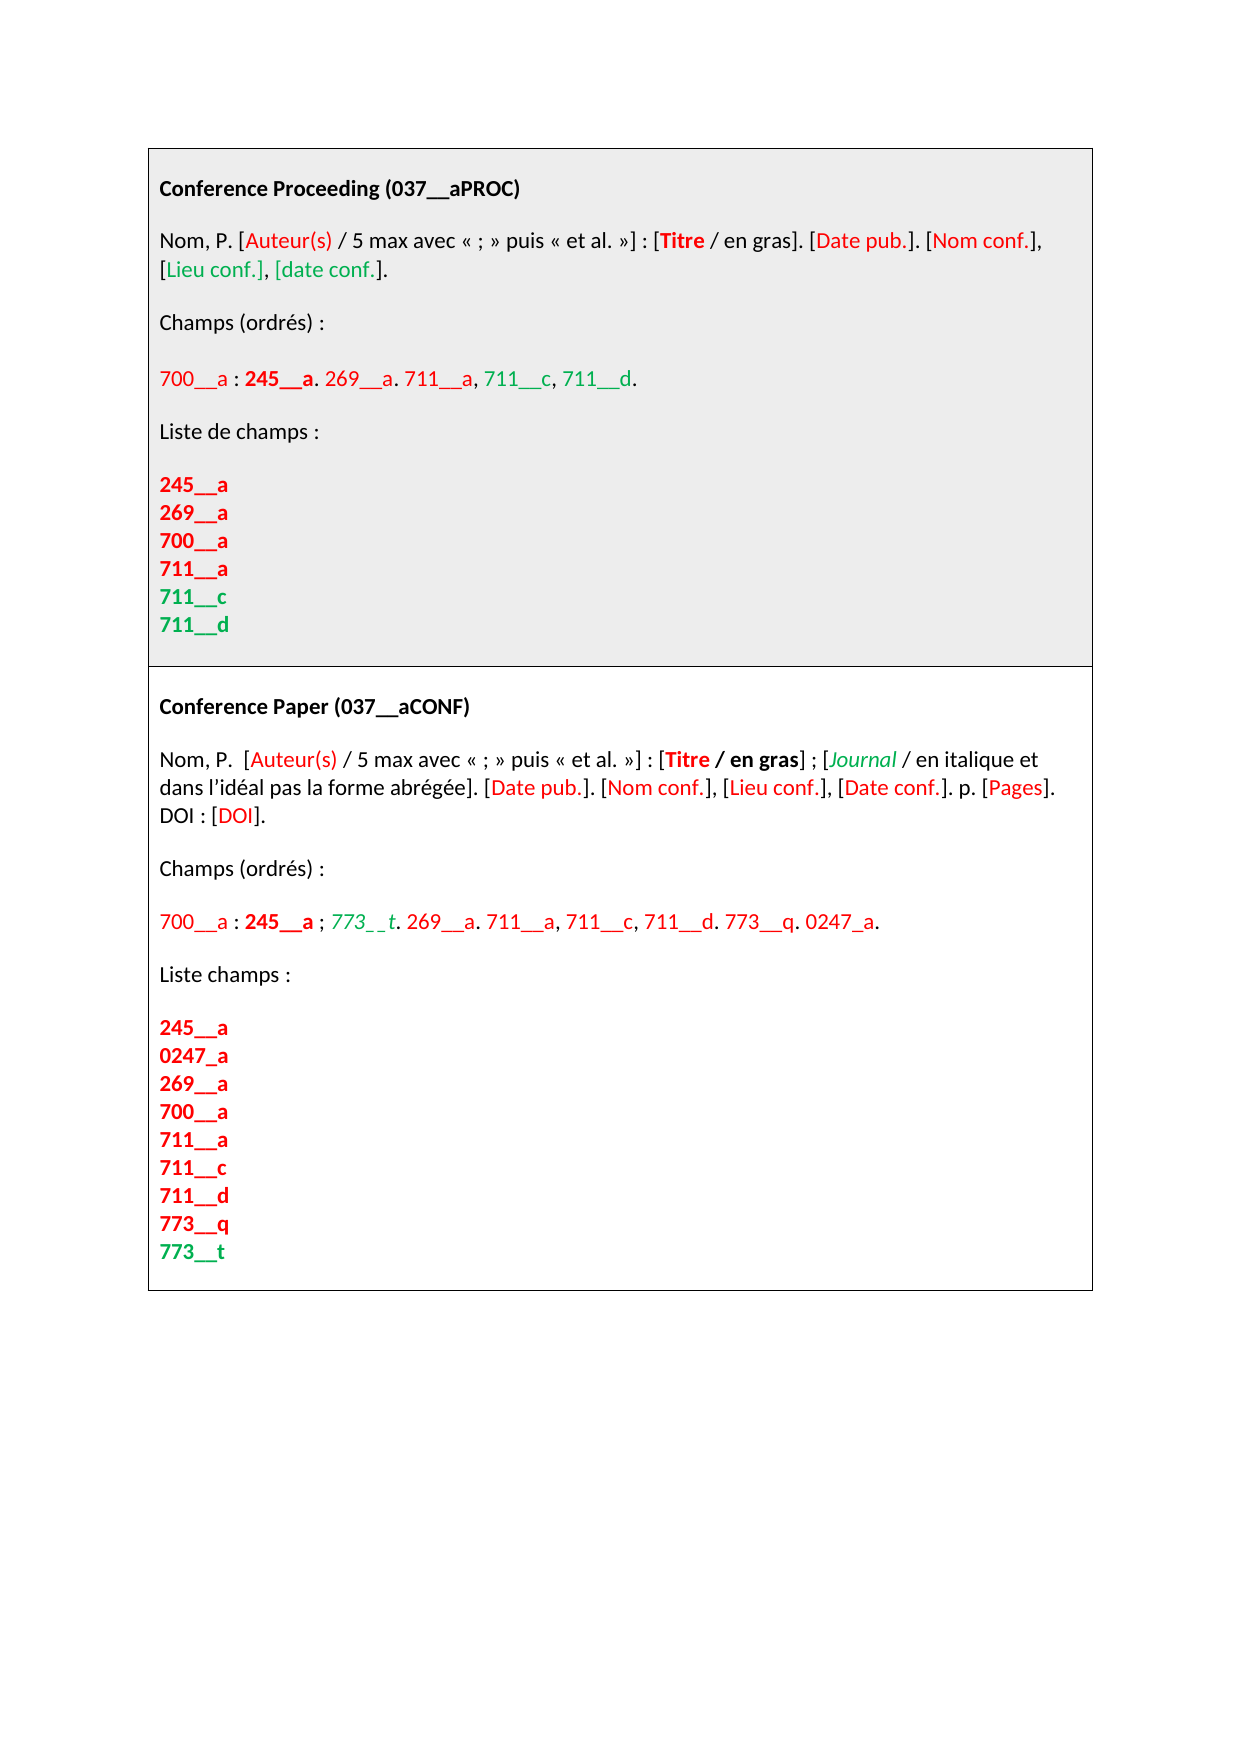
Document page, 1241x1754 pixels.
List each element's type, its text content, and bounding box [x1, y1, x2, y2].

table_cell Conference Proceeding (037__aPROC) Nom, P. [Auteur(s) / 5 max avec « ; » puis « et al. »] : [Titre / en gras]. [Date pub.]. [Nom conf.], [Lieu conf.], [date conf.]. Champs (ordrés) : 700__a : 245__a. 269__a. 711__a, 711__c, 711__d. Liste de champs : 245__a 269__a 700__a 711__a 711__c 711__d [149, 149, 1092, 666]
table_cell Conference Paper (037__aCONF) Nom, P. [Auteur(s) / 5 max avec « ; » puis « et al. »] : [Titre / en gras] ; [Journal / en italique et dans l’idéal pas la forme abrégée]. [Date pub.]. [Nom conf.], [Lieu conf.], [Date conf.]. p. [Pages]. DOI : [DOI]. Champs (ordrés) : 700__a : 245__a ; 773__t. 269__a. 711__a, 711__c, 711__d. 773__q. 0247_a. Liste champs : 245__a 0247_a 269__a 700__a 711__a 711__c 711__d 773__q 773__t [149, 667, 1092, 1290]
